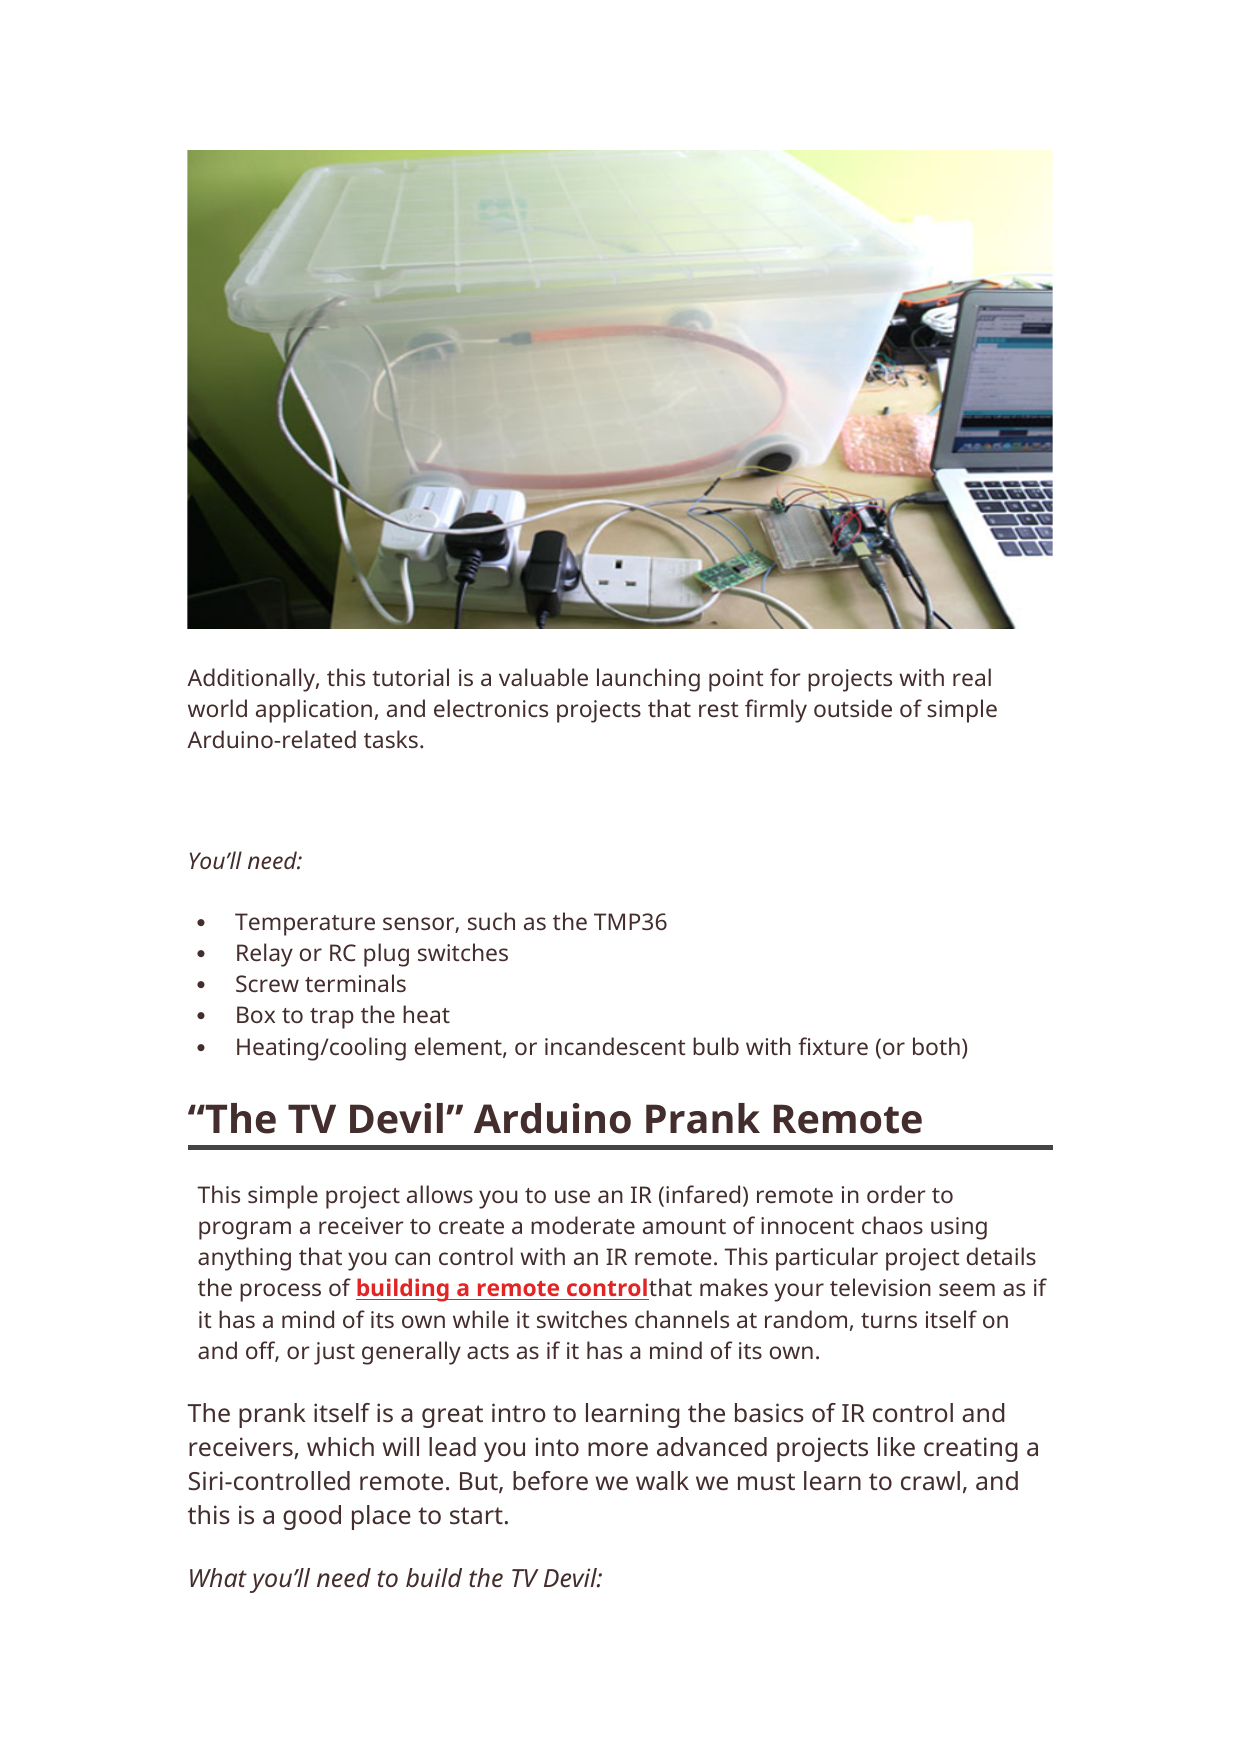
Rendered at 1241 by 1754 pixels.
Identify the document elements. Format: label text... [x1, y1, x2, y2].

subtitle “The TV Devil” Arduino Prank Remote [187, 1091, 1053, 1149]
text What you’ll need to build the TV Devil: [187, 1561, 1053, 1595]
text This simple project allows you to use an IR (infared) remote in order to program a receiver to create a moderate amount of innocent chaos using anything that you can control with an IR remote. This particular project details the process of building a remote controlthat makes your television seem as if it has a mind of its own while it switches channels at random, turns itself on and off, or just generally acts as if it has a mind of its own. [197, 1179, 1053, 1366]
list Temperature sensor, such as the TMP36 [197, 905, 1053, 937]
picture [187, 150, 1053, 629]
list Relay or RC plug switches [197, 937, 1053, 968]
text The prank itself is a great intro to learning the basics of IR control and receivers, which will lead you into more advanced projects like creating a Siri-controlled remote. But, before we walk we must learn to crawl, and this is a good place to start. [187, 1395, 1053, 1532]
text Additionally, this tutorial is a valuable launching point for projects with real world application, and electronics projects that rest firmly outside of simple Arduino-related tasks. [187, 662, 1053, 755]
list Box to trap the heat [197, 999, 1053, 1030]
list Heating/cooling element, or incandescent bulb with fixture (or both) [197, 1030, 1053, 1062]
list Screw terminals [197, 968, 1053, 999]
text You’ll need: [187, 845, 1053, 876]
